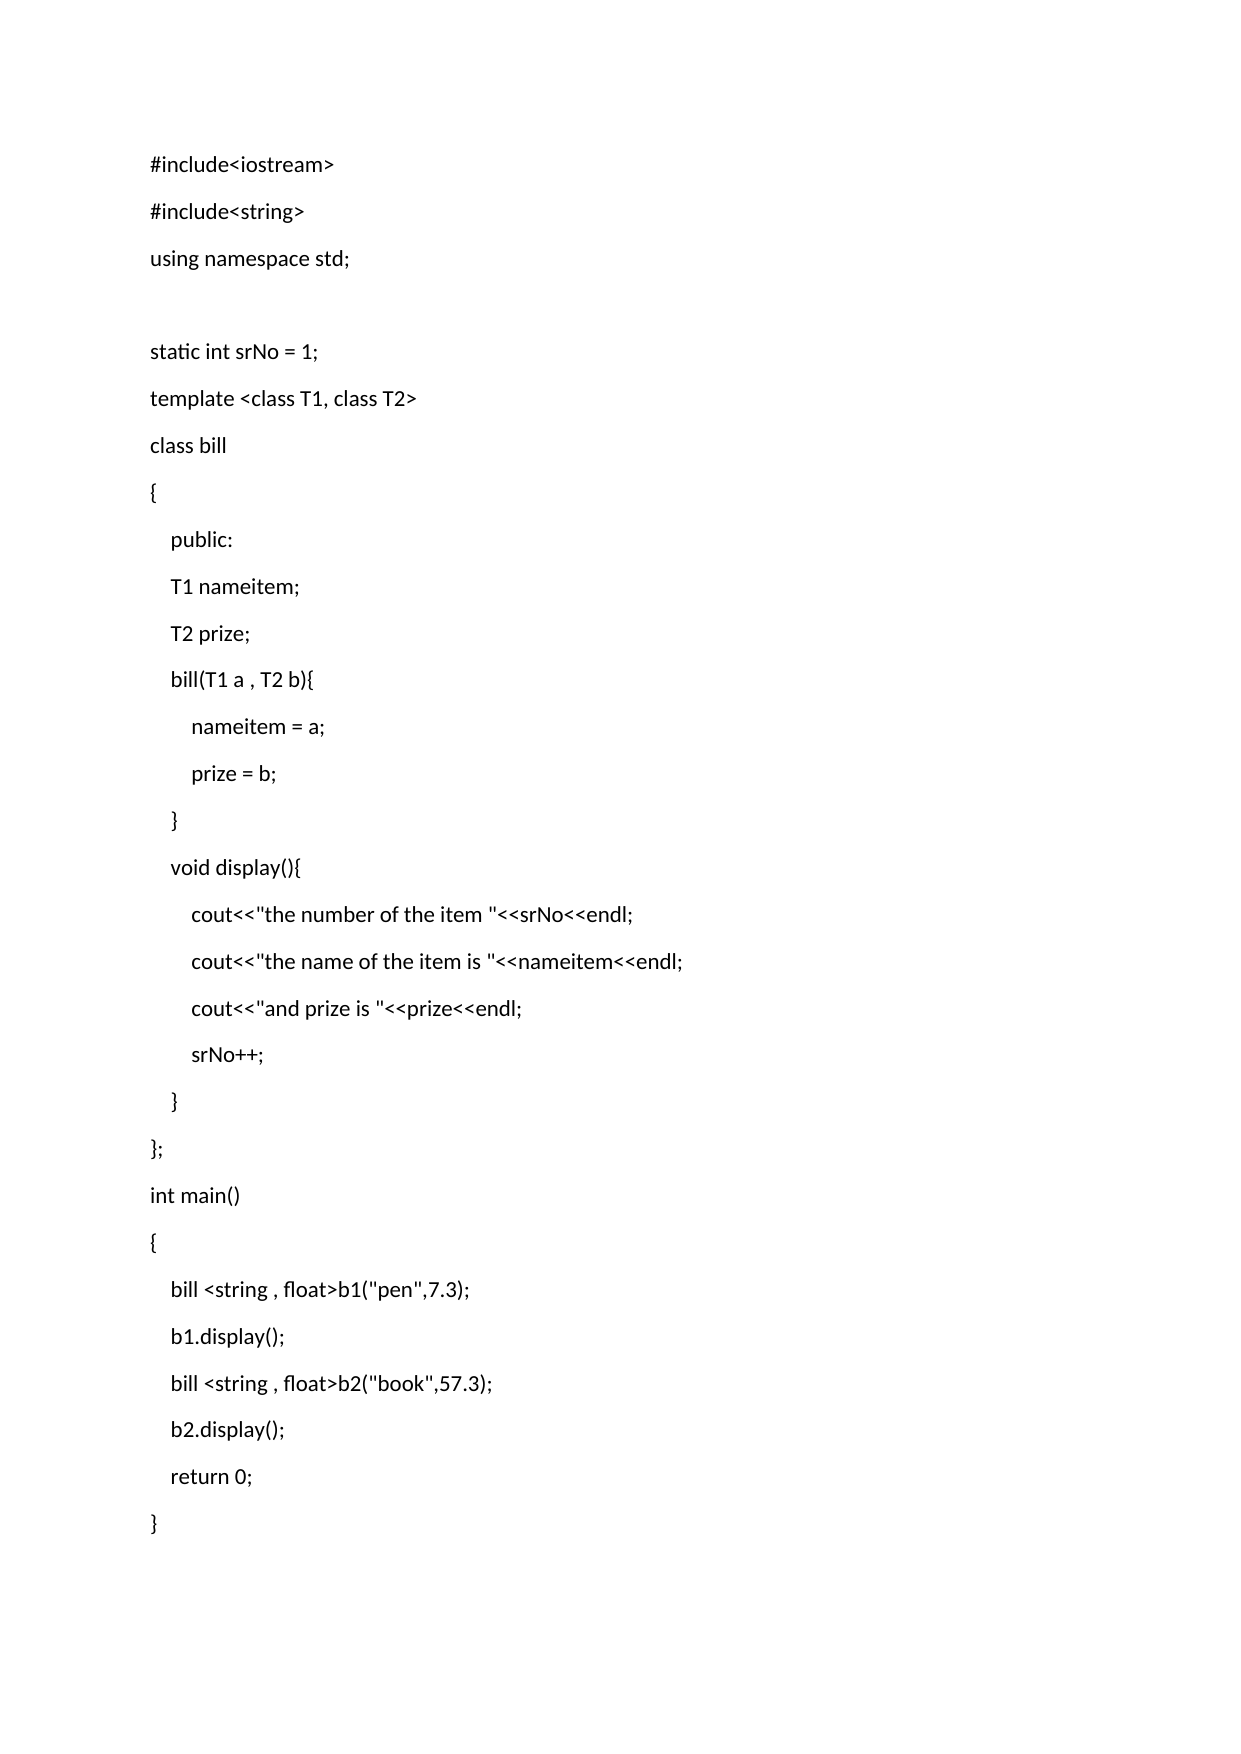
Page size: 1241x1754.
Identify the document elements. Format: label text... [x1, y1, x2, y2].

text #include<iostream> [150, 150, 1090, 178]
text } [150, 1509, 1090, 1537]
text nameitem = a; [150, 712, 1090, 741]
text class bill [150, 431, 1090, 459]
text }; [150, 1134, 1090, 1162]
text b2.display(); [150, 1416, 1090, 1444]
text } [150, 806, 1090, 834]
text bill(T1 a , T2 b){ [150, 666, 1090, 694]
text srNo++; [150, 1041, 1090, 1069]
text void display(){ [150, 853, 1090, 881]
text bill <string , float>b2("book",57.3); [150, 1369, 1090, 1397]
text int main() [150, 1181, 1090, 1209]
text return 0; [150, 1462, 1090, 1491]
text cout<<"the name of the item is "<<nameitem<<endl; [150, 947, 1090, 975]
text } [150, 1087, 1090, 1116]
text using namespace std; [150, 244, 1090, 272]
text T2 prize; [150, 619, 1090, 647]
text cout<<"and prize is "<<prize<<endl; [150, 994, 1090, 1022]
text b1.display(); [150, 1322, 1090, 1350]
text static int srNo = 1; [150, 337, 1090, 366]
text T1 nameitem; [150, 572, 1090, 600]
text { [150, 478, 1090, 506]
text { [150, 1228, 1090, 1256]
text cout<<"the number of the item "<<srNo<<endl; [150, 900, 1090, 928]
text bill <string , float>b1("pen",7.3); [150, 1275, 1090, 1303]
text #include<string> [150, 197, 1090, 225]
text public: [150, 525, 1090, 553]
text prize = b; [150, 759, 1090, 787]
text template <class T1, class T2> [150, 384, 1090, 412]
